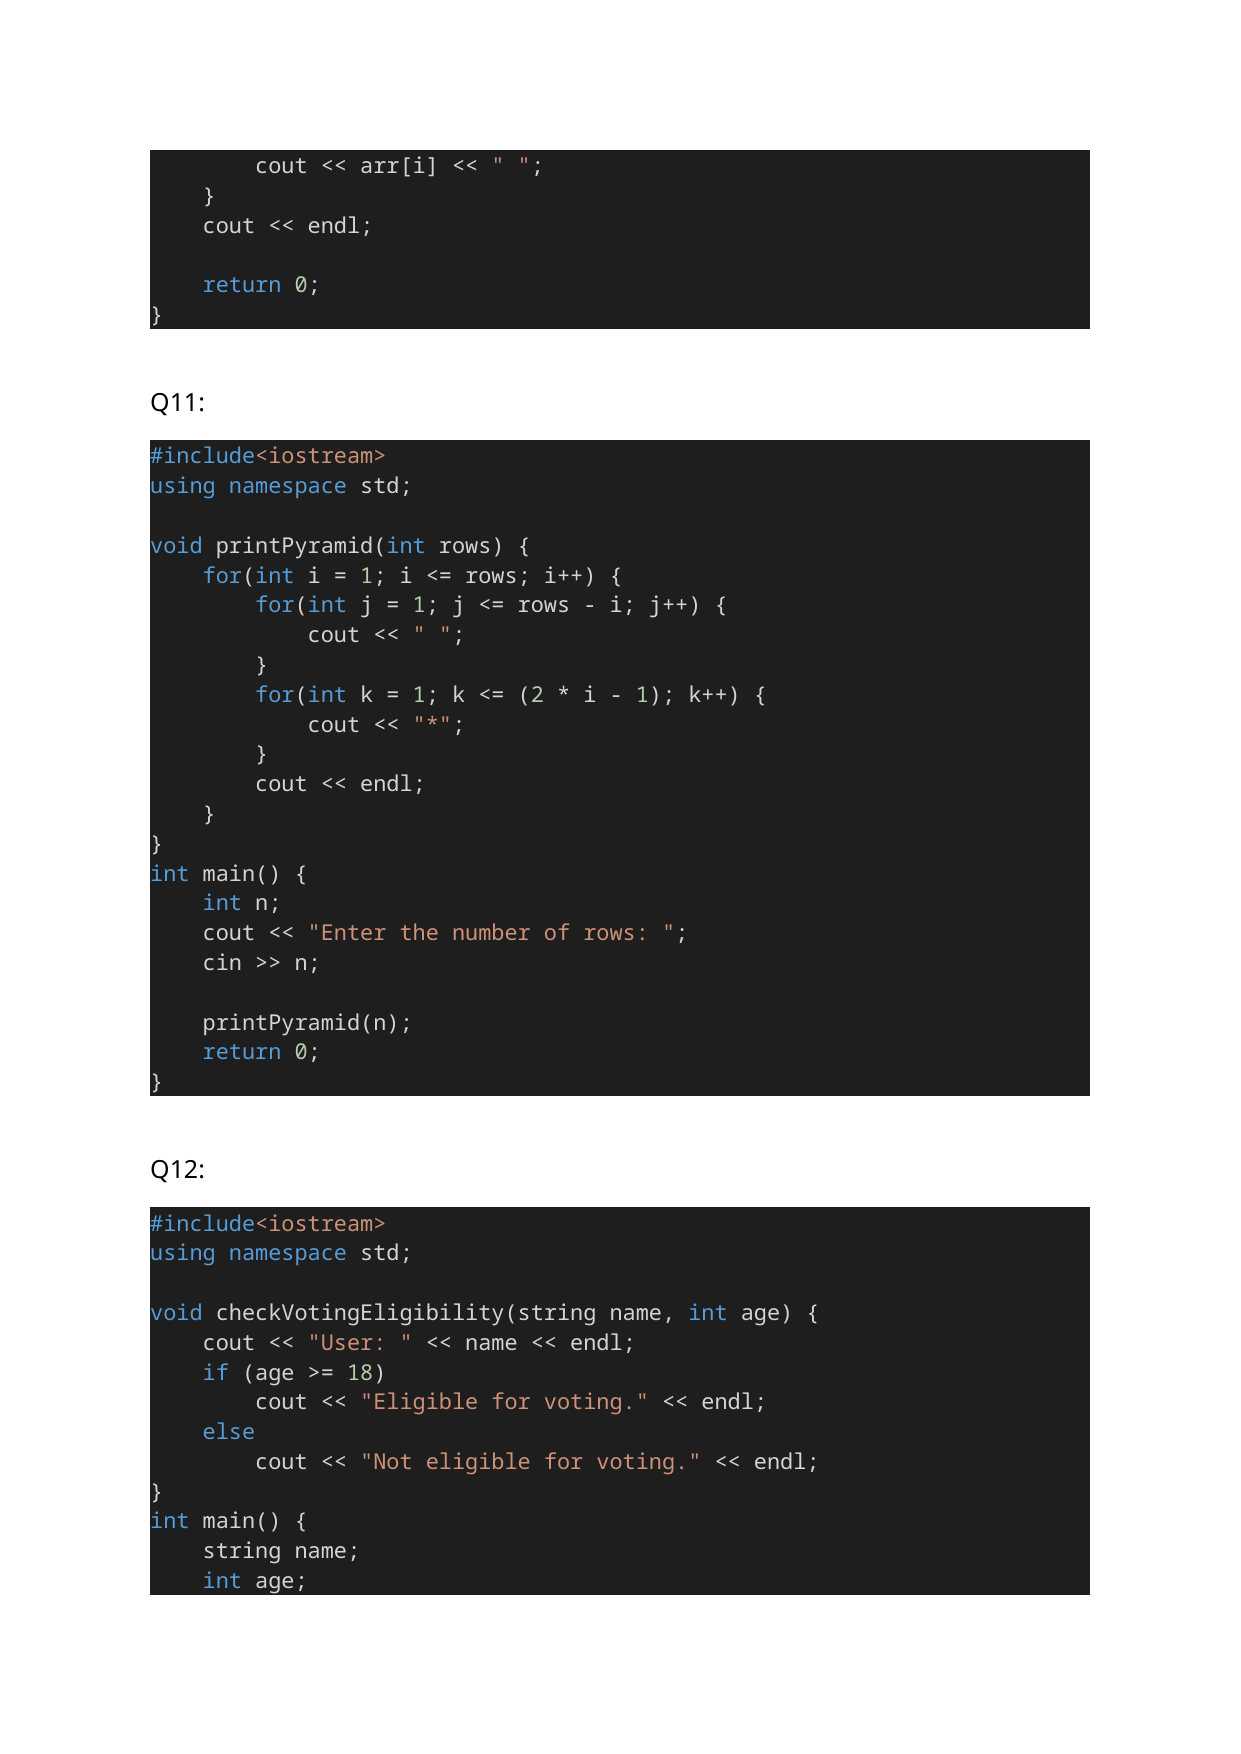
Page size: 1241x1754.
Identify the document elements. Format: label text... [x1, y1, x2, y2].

text #include<iostream> [150, 440, 1090, 470]
text } [150, 1066, 1090, 1096]
text return 0; [150, 1036, 1090, 1066]
text for(int j = 1; j <= rows - i; j++) { [150, 589, 1090, 619]
text int main() { [150, 1505, 1090, 1535]
text return 0; [150, 269, 1090, 299]
text printPyramid(n); [150, 1006, 1090, 1036]
text int n; [150, 887, 1090, 917]
text cout << " "; [150, 619, 1090, 649]
text cout << "User: " << name << endl; [150, 1327, 1090, 1356]
text using namespace std; [150, 470, 1090, 500]
text cout << "Enter the number of rows: "; [150, 917, 1090, 947]
text for(int i = 1; i <= rows; i++) { [150, 559, 1090, 589]
text cout << endl; [150, 209, 1090, 239]
text Q11: [150, 384, 1090, 419]
text } [150, 738, 1090, 768]
text void checkVotingEligibility(string name, int age) { [150, 1297, 1090, 1327]
text else [150, 1416, 1090, 1446]
text } [150, 798, 1090, 828]
text cout << "*"; [150, 708, 1090, 738]
text int age; [150, 1565, 1090, 1595]
text string name; [150, 1535, 1090, 1565]
text #include<iostream> [150, 1207, 1090, 1237]
text int main() { [150, 857, 1090, 887]
text cout << "Eligible for voting." << endl; [150, 1386, 1090, 1416]
text cout << arr[i] << " "; [150, 150, 1090, 180]
text Q12: [150, 1152, 1090, 1186]
text } [150, 1476, 1090, 1505]
text } [150, 299, 1090, 329]
text cout << endl; [150, 768, 1090, 798]
text cin >> n; [150, 947, 1090, 977]
text } [150, 180, 1090, 209]
text for(int k = 1; k <= (2 * i - 1); k++) { [150, 679, 1090, 708]
text } [150, 828, 1090, 857]
text using namespace std; [150, 1237, 1090, 1267]
text } [150, 649, 1090, 679]
text if (age >= 18) [150, 1356, 1090, 1386]
text void printPyramid(int rows) { [150, 530, 1090, 559]
text cout << "Not eligible for voting." << endl; [150, 1446, 1090, 1476]
